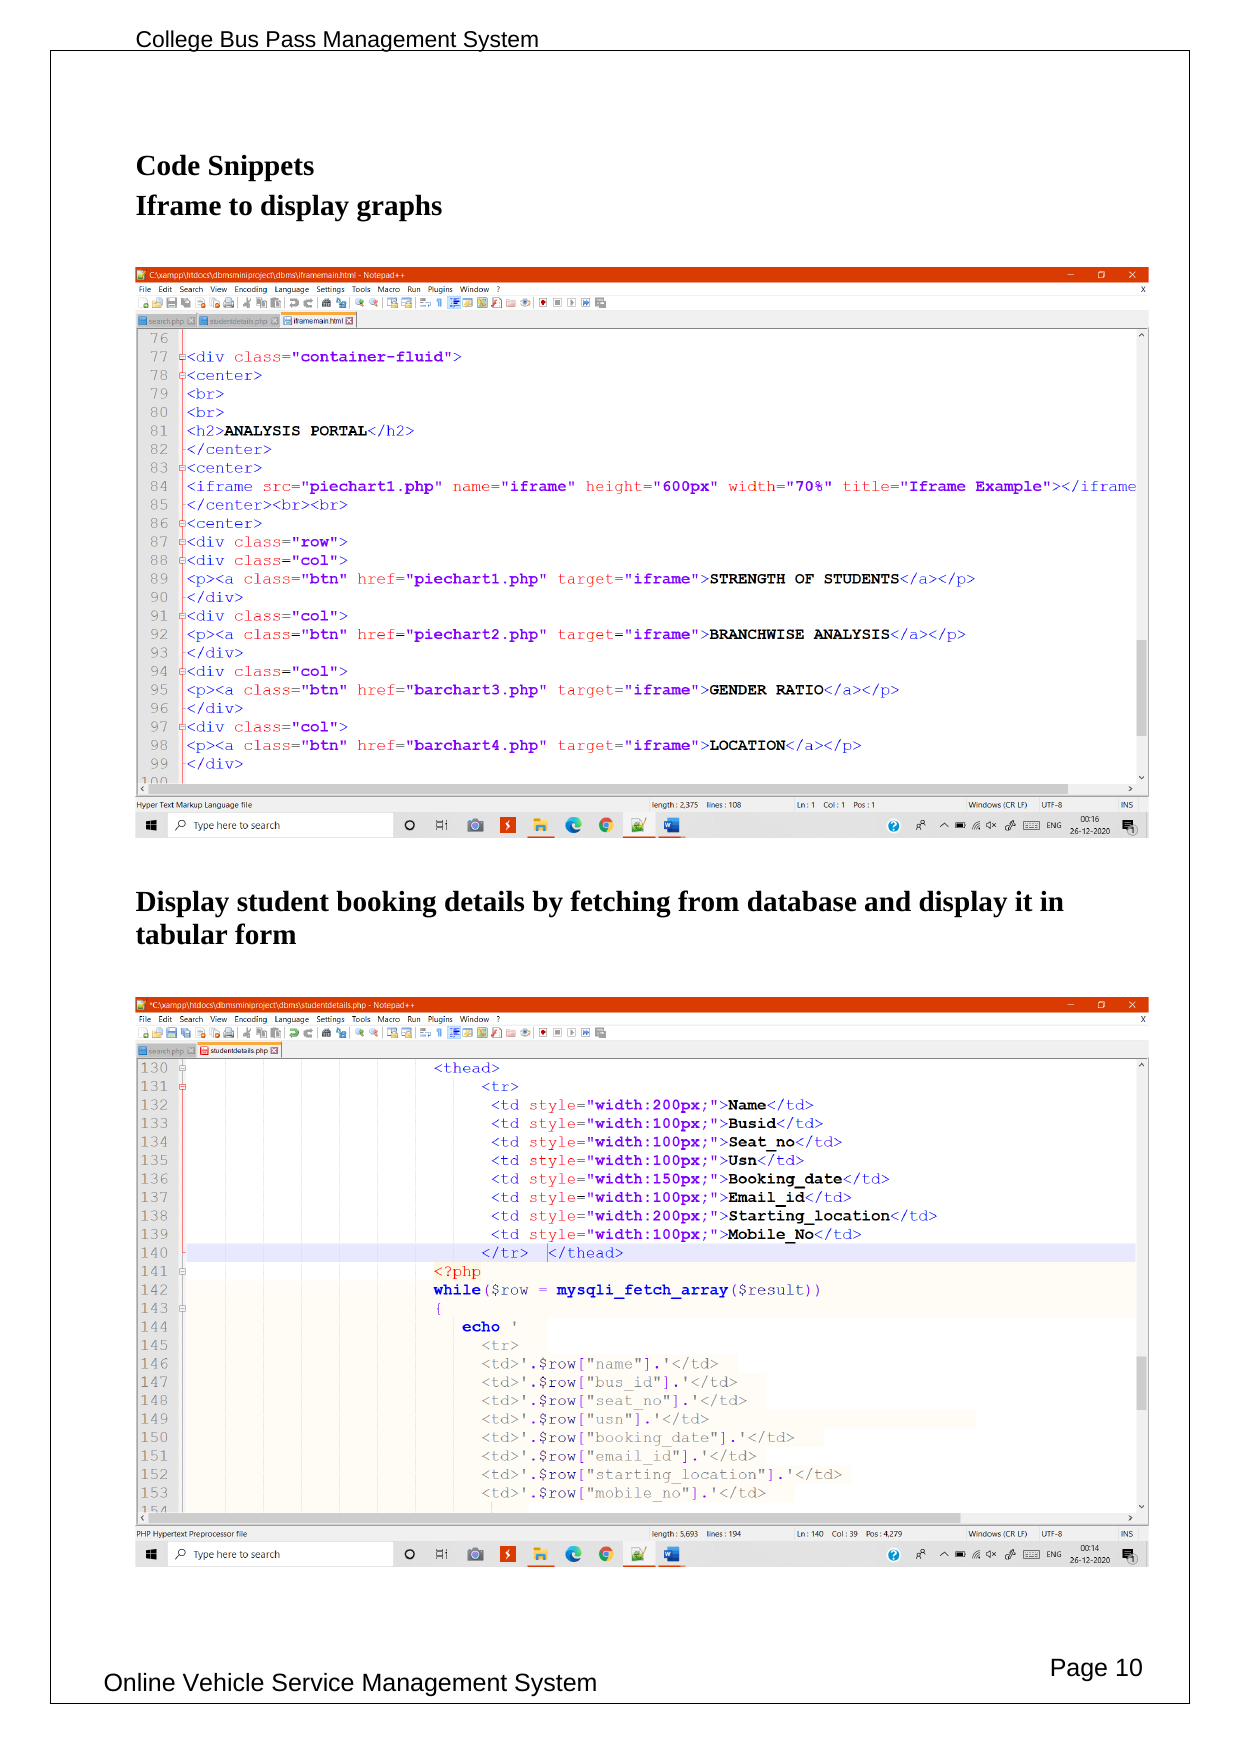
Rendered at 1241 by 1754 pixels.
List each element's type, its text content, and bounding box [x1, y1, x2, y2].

picture [135, 997, 1149, 1567]
subtitle Display student booking details by fetching from database and display it in tabular form [135, 884, 1149, 951]
subtitle Code Snippets [135, 148, 1149, 182]
subtitle Iframe to display graphs [135, 188, 1149, 221]
picture [135, 267, 1149, 838]
